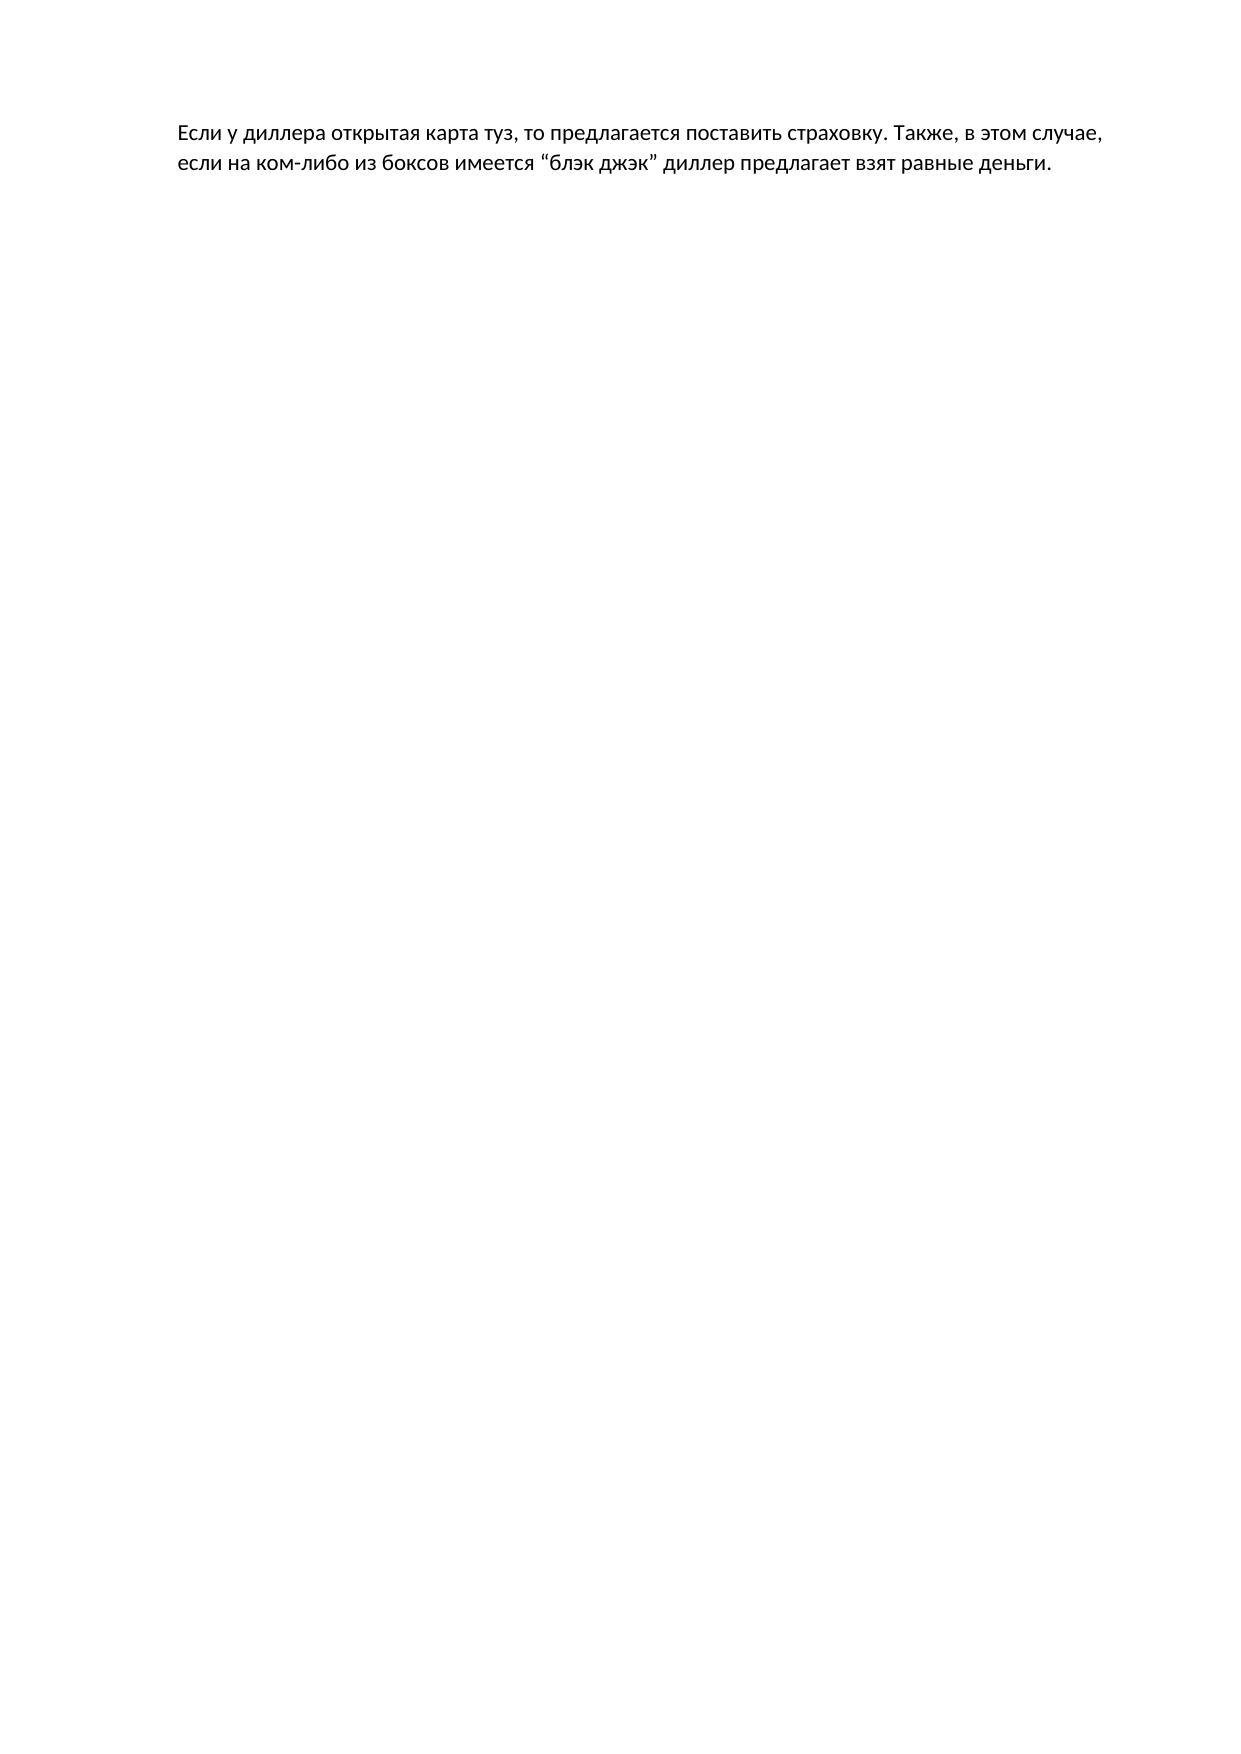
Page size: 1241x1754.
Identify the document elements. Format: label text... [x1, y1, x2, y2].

text Если у диллера открытая карта туз, то предлагается поставить страховку. Также, в этом случае, если на ком-либо из боксов имеется “блэк джэк” диллер предлагает взят равные деньги. [177, 118, 1152, 176]
